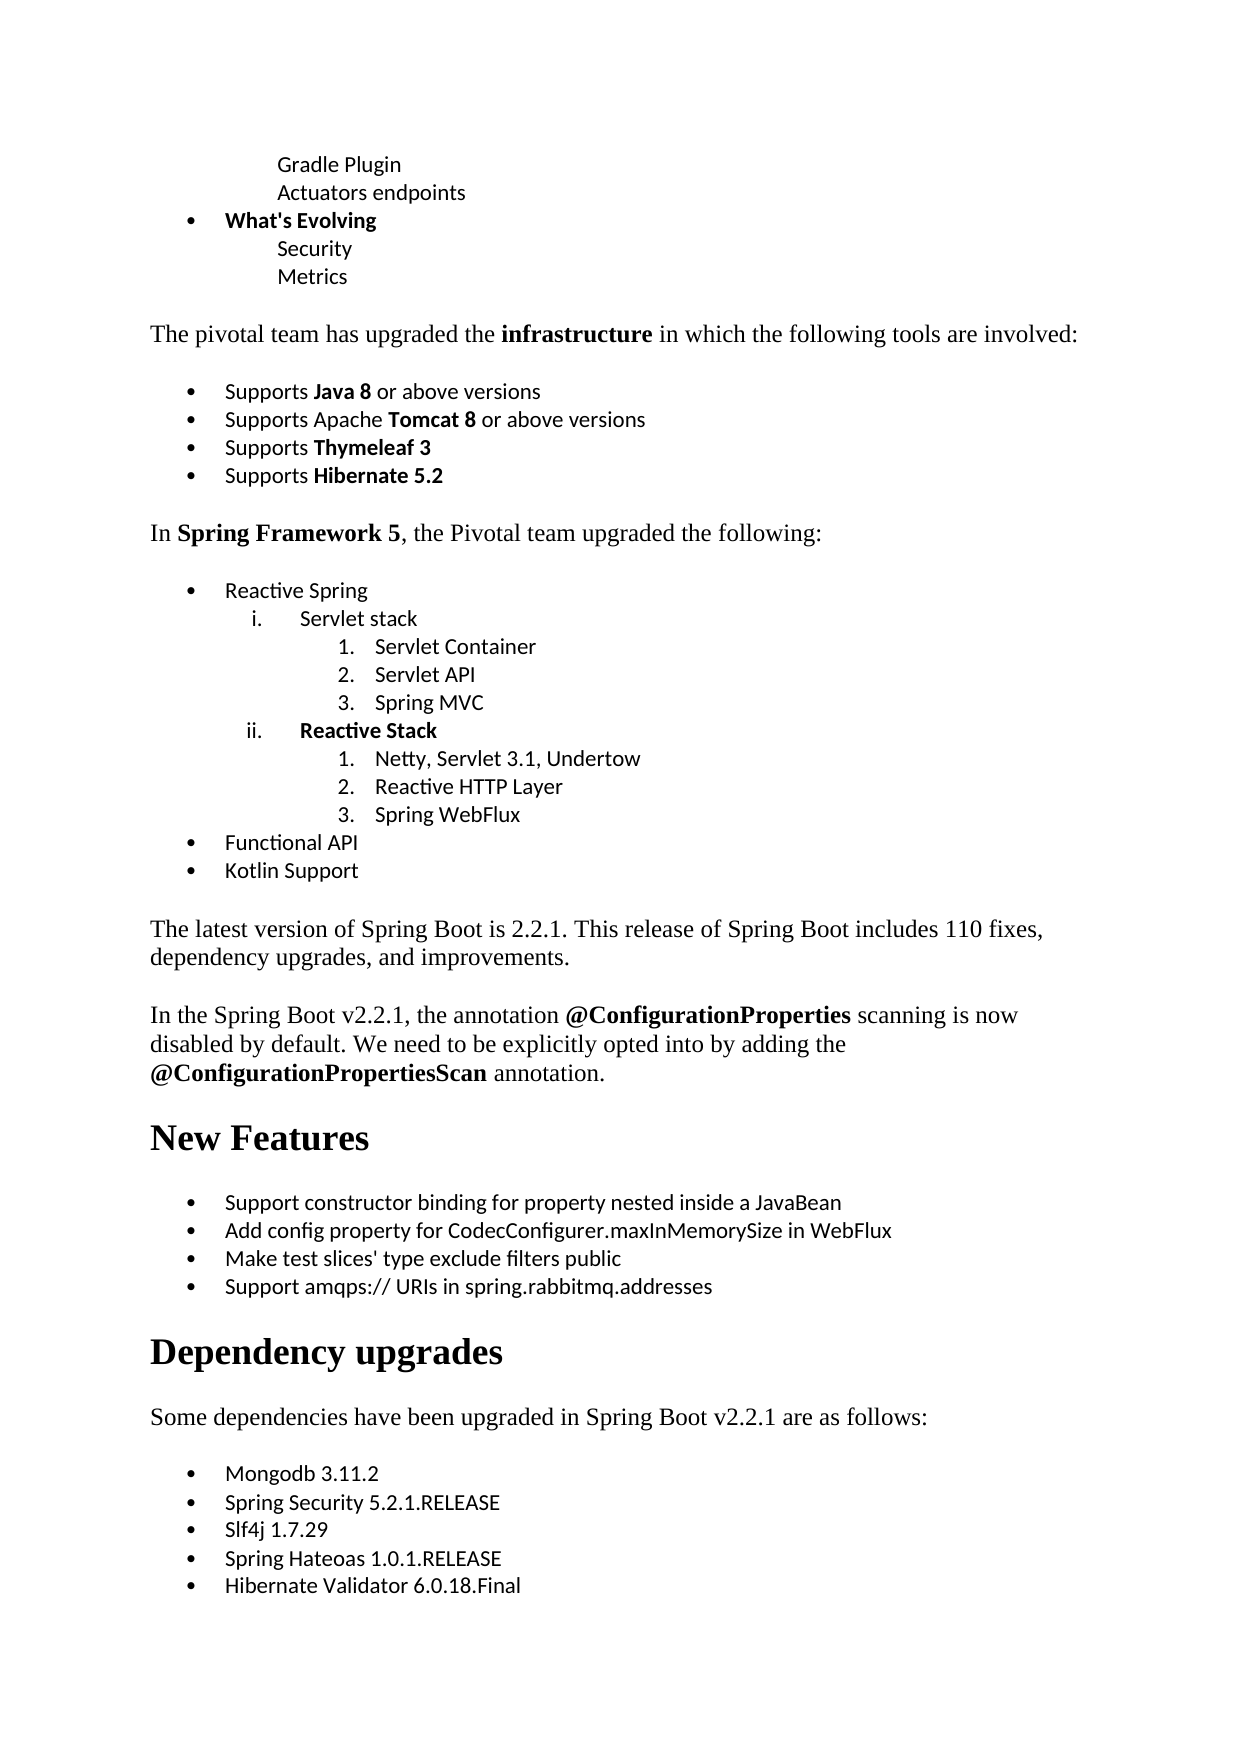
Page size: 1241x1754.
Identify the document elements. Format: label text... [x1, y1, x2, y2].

subtitle Dependency upgrades [150, 1329, 1090, 1372]
list Spring MVC [337, 688, 1090, 716]
list Make test slices' type exclude filters public [187, 1244, 1090, 1272]
list Functional API [187, 828, 1090, 857]
list Hibernate Validator 6.0.18.Final [187, 1572, 1090, 1600]
list Netty, Servlet 3.1, Undertow [337, 744, 1090, 772]
list Servlet API [337, 660, 1090, 688]
list Spring WebFlux [337, 801, 1090, 828]
list Servlet Container [337, 632, 1090, 660]
list Supports Hibernate 5.2 [187, 461, 1090, 489]
list Support constructor binding for property nested inside a JavaBean [187, 1188, 1090, 1216]
text Some dependencies have been upgraded in Spring Boot v2.2.1 are as follows: [150, 1402, 1090, 1430]
list Reactive HTTP Layer [337, 772, 1090, 801]
list Add config property for CodecConfigurer.maxInMemorySize in WebFlux [187, 1216, 1090, 1244]
list Supports Apache Tomcat 8 or above versions [187, 405, 1090, 433]
list Kotlin Support [187, 857, 1090, 884]
text The pivotal team has upgraded the infrastructure in which the following tools are involved: [150, 319, 1090, 348]
list Slf4j 1.7.29 [187, 1516, 1090, 1544]
list Spring Hateoas 1.0.1.RELEASE [187, 1544, 1090, 1572]
list Supports Thymeleaf 3 [187, 433, 1090, 461]
list What's Evolving Security Metrics [187, 206, 1090, 290]
text In the Spring Boot v2.2.1, the annotation @ConfigurationProperties scanning is now disabled by default. We need to be explicitly opted into by adding the @ConfigurationPropertiesScan annotation. [150, 1000, 1090, 1087]
text The latest version of Spring Boot is 2.2.1. This release of Spring Boot includes 110 fixes, dependency upgrades, and improvements. [150, 914, 1090, 971]
list Supports Java 8 or above versions [187, 377, 1090, 405]
list Servlet stack [262, 604, 1090, 632]
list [187, 150, 1090, 206]
list Reactive Spring [187, 576, 1090, 604]
list Support amqps:// URIs in spring.rabbitmq.addresses [187, 1272, 1090, 1300]
text In Spring Framework 5, the Pivotal team upgraded the following: [150, 518, 1090, 547]
list Reactive Stack [262, 716, 1090, 744]
subtitle New Features [150, 1116, 1090, 1159]
list Mongodb 3.11.2 [187, 1459, 1090, 1488]
list Spring Security 5.2.1.RELEASE [187, 1488, 1090, 1516]
